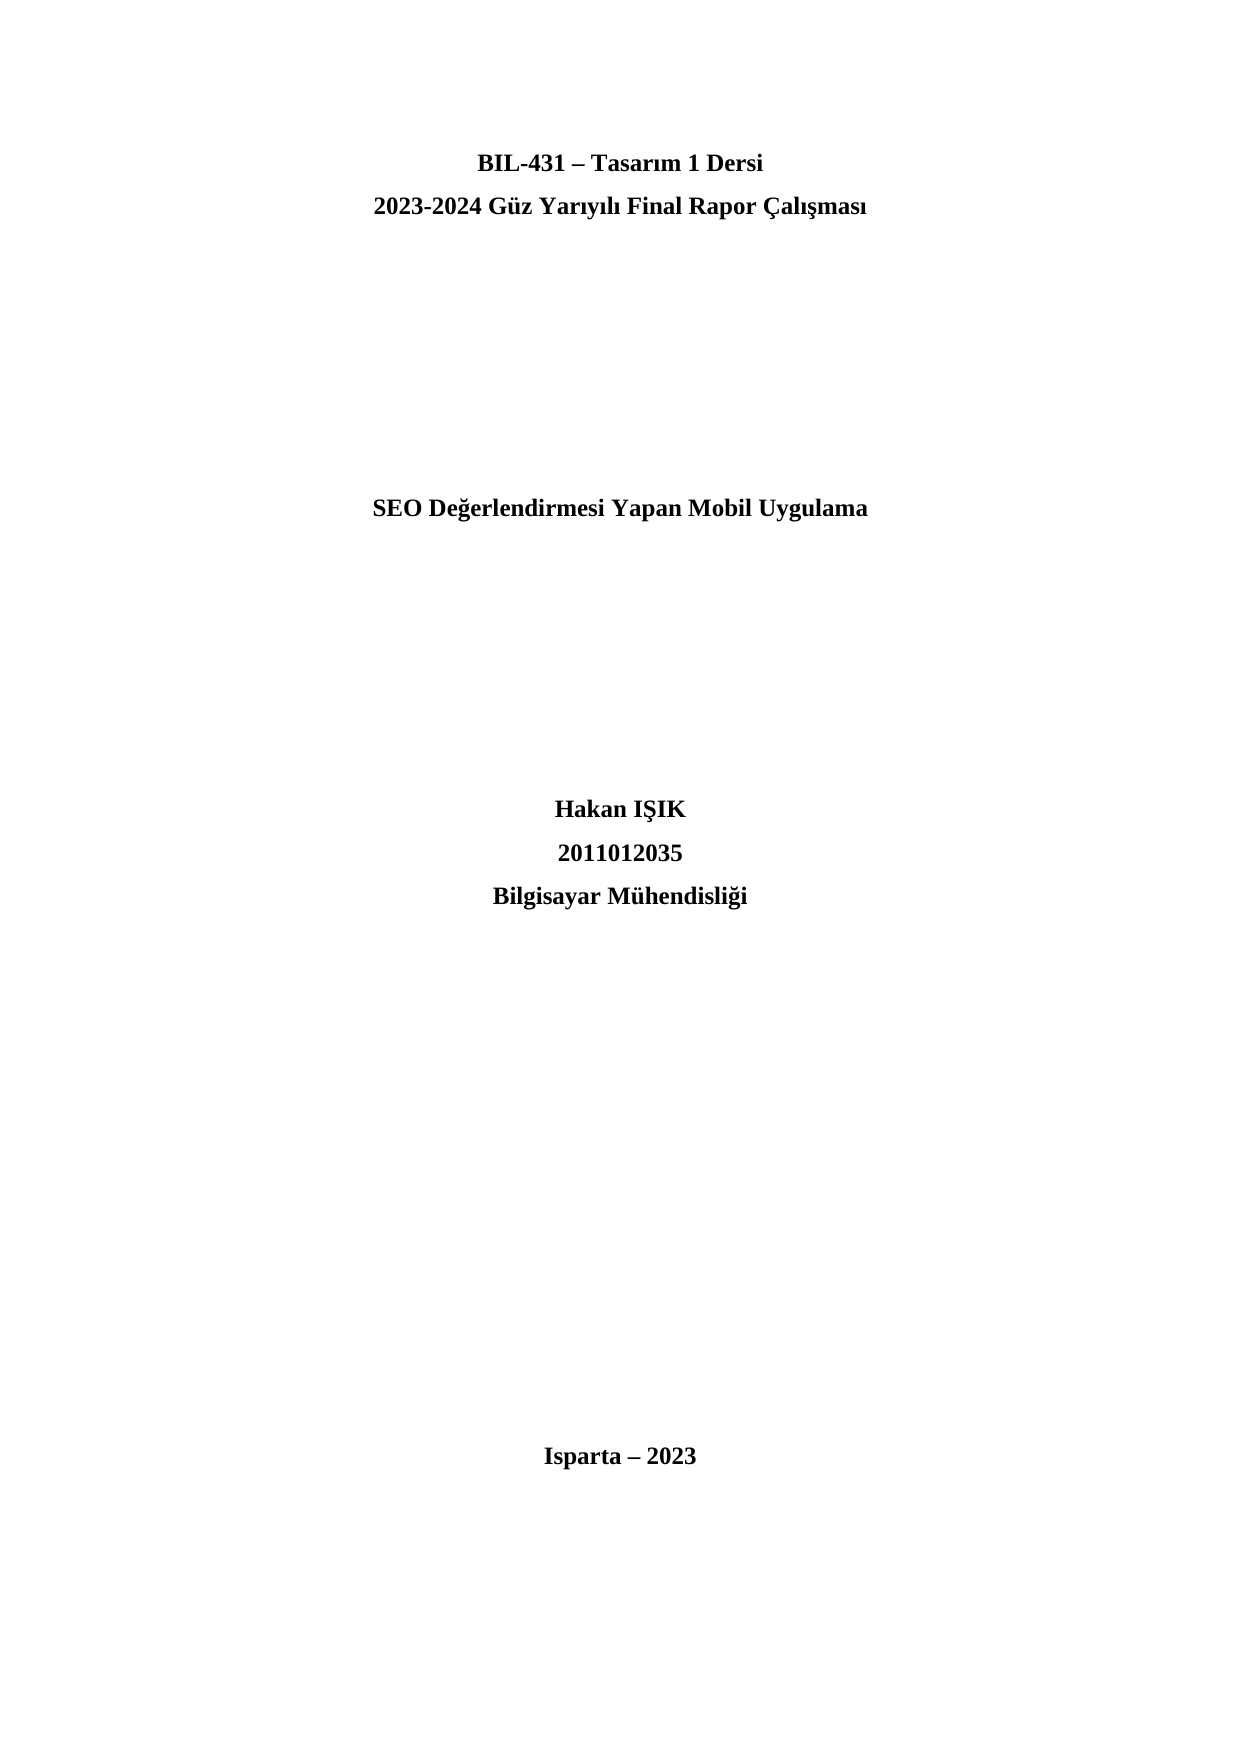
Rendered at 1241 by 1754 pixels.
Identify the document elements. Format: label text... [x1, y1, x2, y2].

text 2023-2024 Güz Yarıyılı Final Rapor Çalışması [148, 191, 1093, 219]
text Bilgisayar Mühendisliği [148, 881, 1093, 909]
text BIL-431 – Tasarım 1 Dersi [148, 148, 1093, 176]
text 2011012035 [148, 838, 1093, 866]
text SEO Değerlendirmesi Yapan Mobil Uygulama [148, 493, 1093, 521]
text Hakan IŞIK [148, 794, 1093, 823]
text Isparta – 2023 [148, 1441, 1093, 1470]
